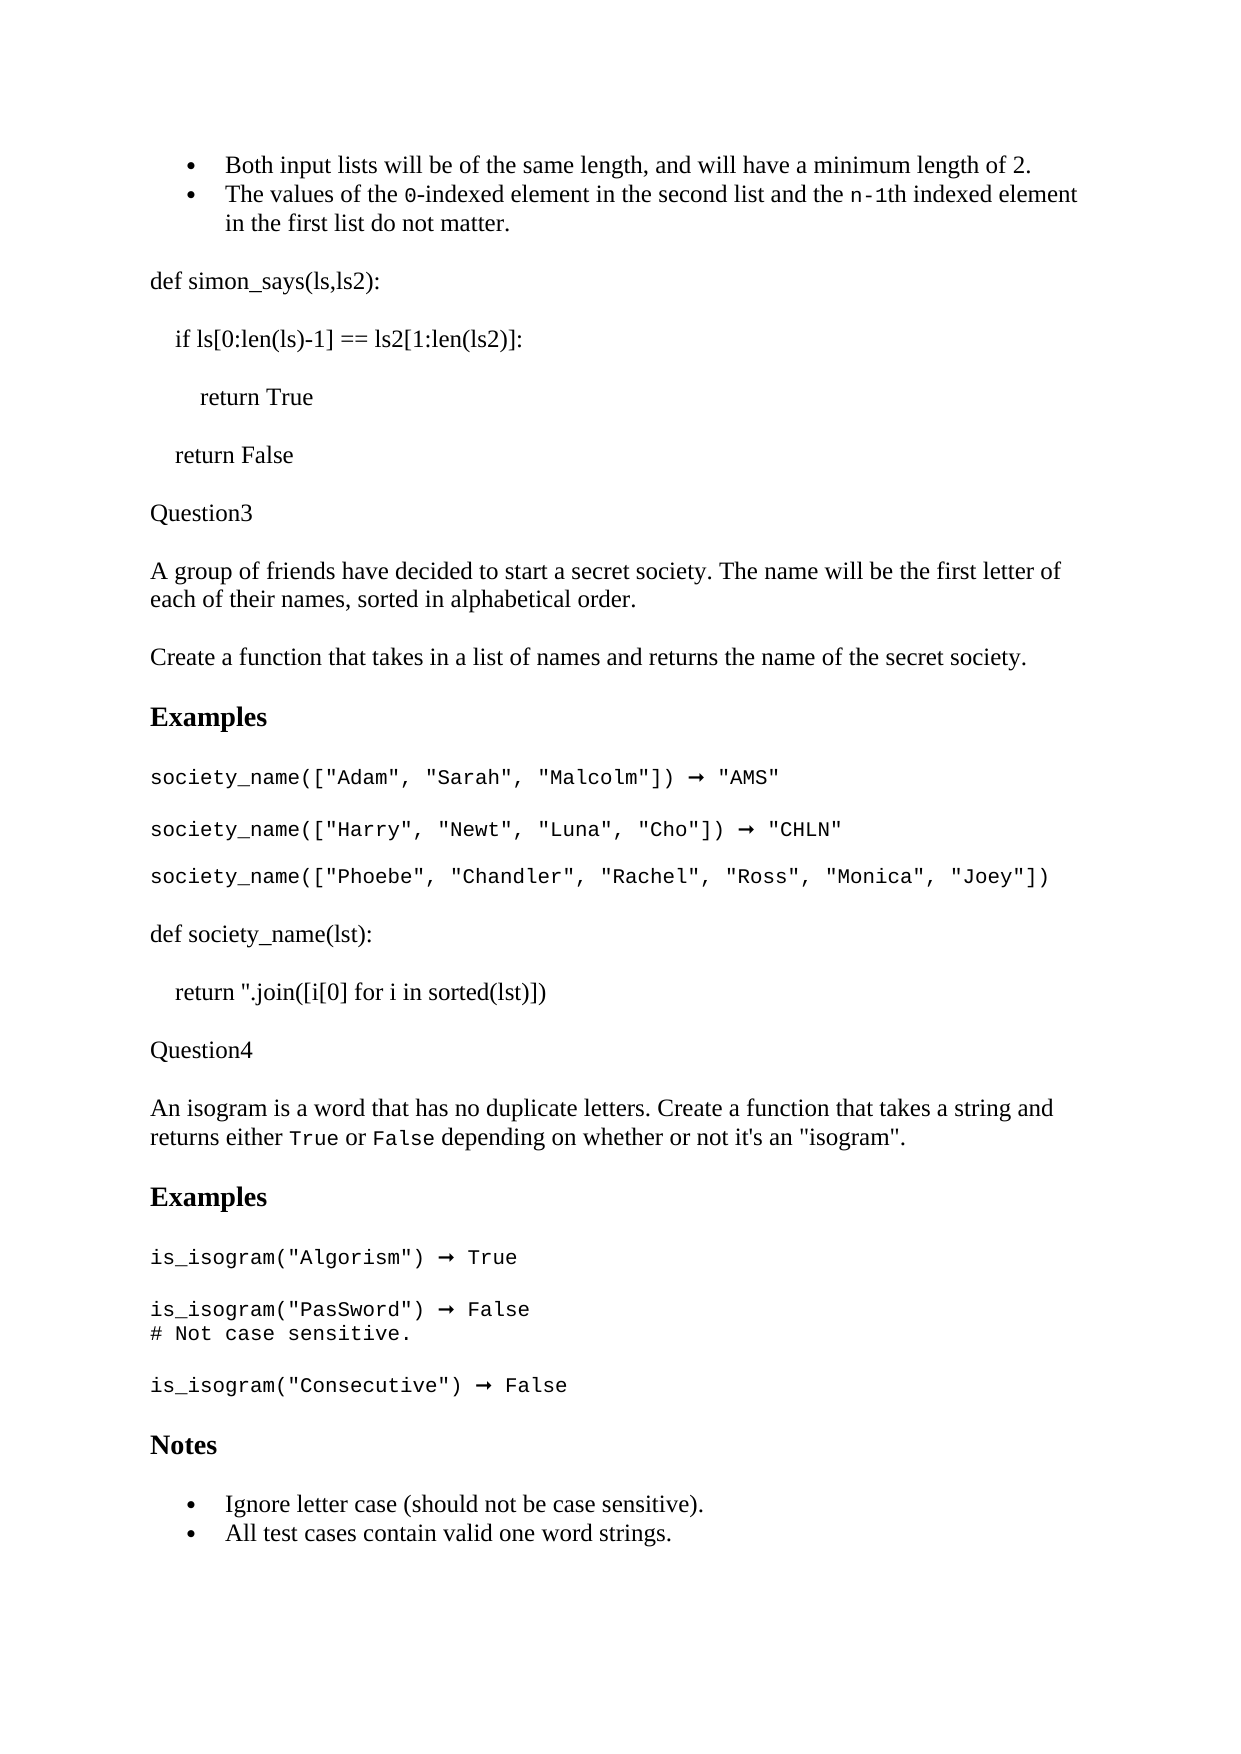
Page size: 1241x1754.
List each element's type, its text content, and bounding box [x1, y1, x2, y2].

text An isogram is a word that has no duplicate letters. Create a function that takes a string and returns either True or False depending on whether or not it's an "isogram". [150, 1093, 1090, 1151]
text def simon_says(ls,ls2): [150, 266, 1090, 295]
text def society_name(lst): [150, 919, 1090, 948]
text Question4 [150, 1035, 1090, 1064]
text is_isogram("Consecutive") ➞ False [150, 1370, 1090, 1398]
text Examples [150, 1180, 1090, 1213]
list Ignore letter case (should not be case sensitive). [187, 1489, 1090, 1518]
list Both input lists will be of the same length, and will have a minimum length of 2. [187, 150, 1090, 179]
subtitle Examples [150, 700, 1090, 733]
text return True [150, 382, 1090, 411]
text society_name(["Harry", "Newt", "Luna", "Cho"]) ➞ "CHLN" [150, 814, 1090, 843]
text return False [150, 440, 1090, 469]
text is_isogram("PasSword") ➞ False [150, 1294, 1090, 1323]
text Notes [150, 1428, 1090, 1460]
text Question3 [150, 498, 1090, 527]
text A group of friends have decided to start a secret society. The name will be the first letter of each of their names, sorted in alphabetical order. [150, 556, 1090, 613]
list The values of the 0-indexed element in the second list and the n-1th indexed element in the first list do not matter. [187, 179, 1090, 237]
text society_name(["Adam", "Sarah", "Malcolm"]) ➞ "AMS" [150, 762, 1090, 791]
text # Not case sensitive. [150, 1323, 1090, 1346]
text society_name(["Phoebe", "Chandler", "Rachel", "Ross", "Monica", "Joey"]) [150, 866, 1090, 890]
list All test cases contain valid one word strings. [187, 1518, 1090, 1547]
text is_isogram("Algorism") ➞ True [150, 1242, 1090, 1271]
text if ls[0:len(ls)-1] == ls2[1:len(ls2)]: [150, 324, 1090, 353]
text return ''.join([i[0] for i in sorted(lst)]) [150, 977, 1090, 1006]
text Create a function that takes in a list of names and returns the name of the secret society. [150, 642, 1090, 671]
